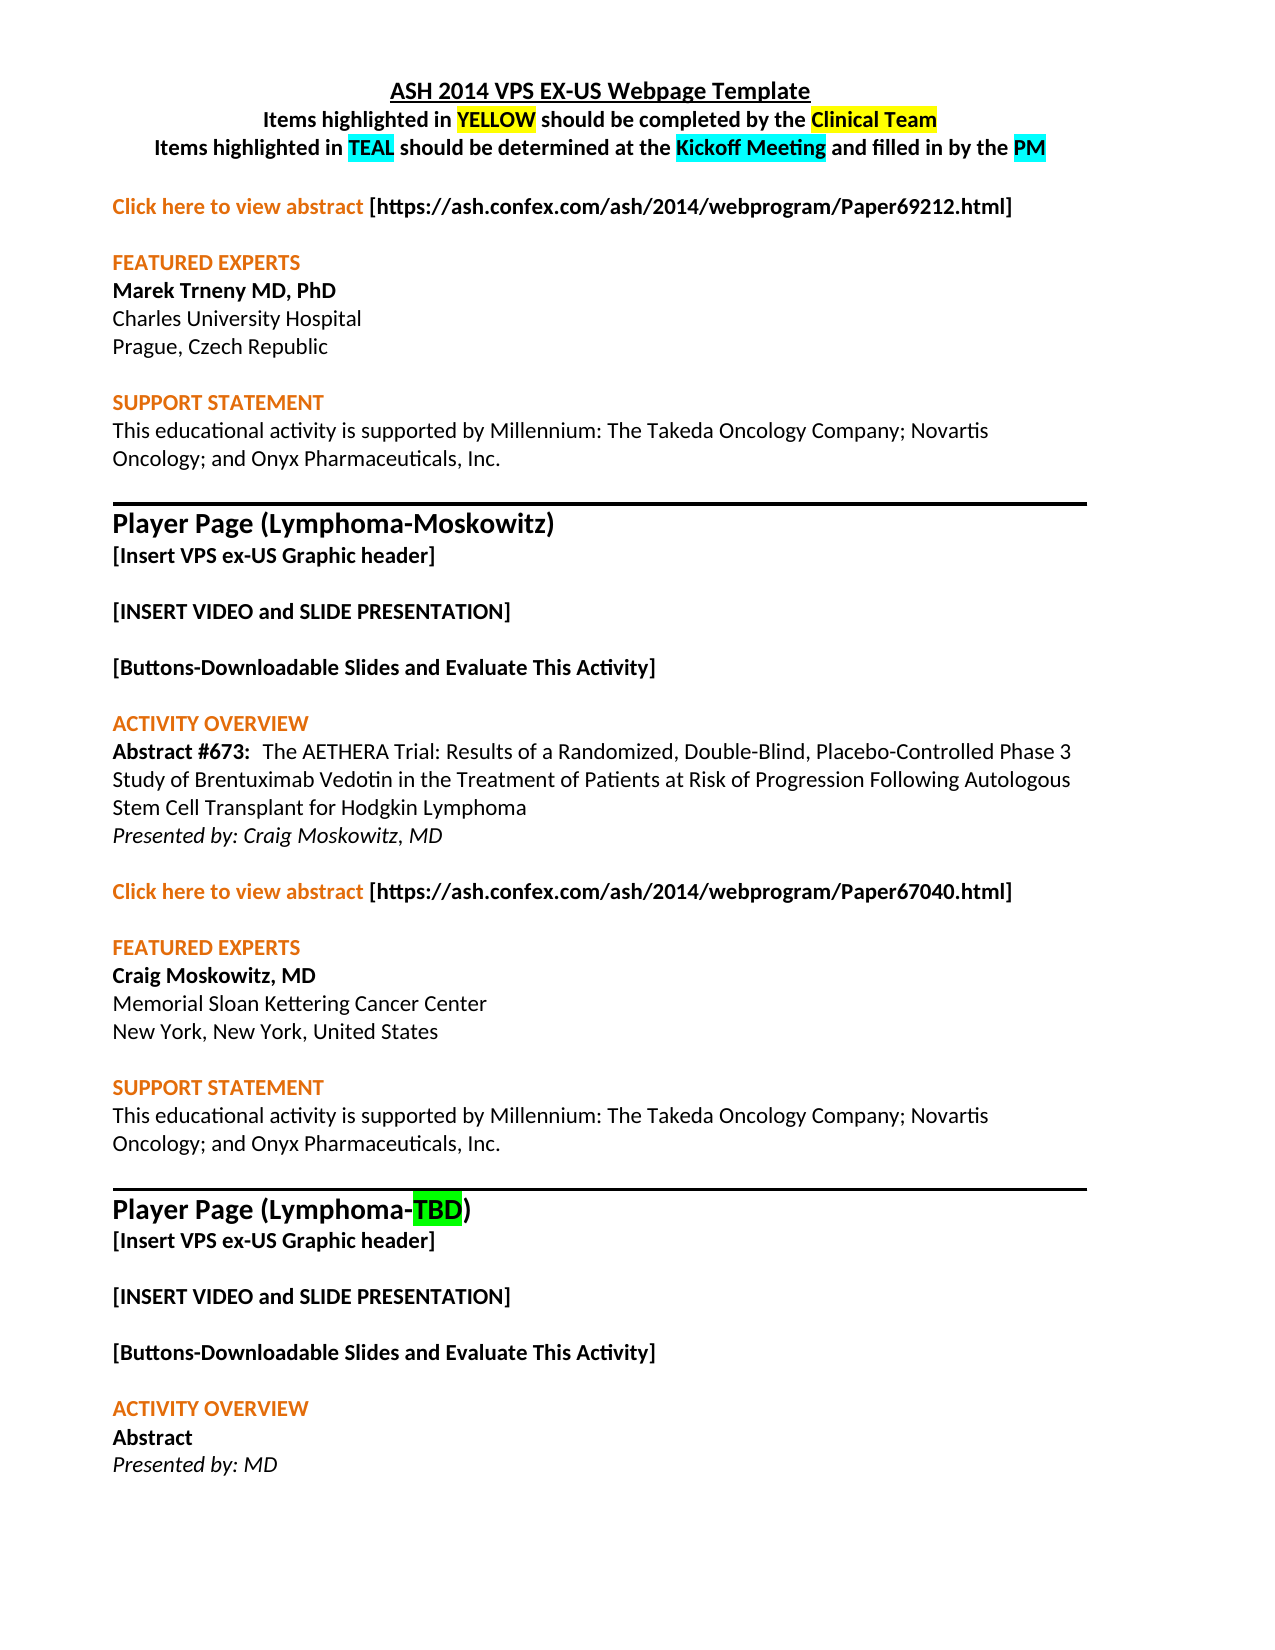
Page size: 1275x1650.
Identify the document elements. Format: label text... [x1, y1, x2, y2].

text Abstract [112, 1423, 1087, 1451]
text ACTIVITY OVERVIEW [112, 709, 1087, 737]
text This educational activity is supported by Millennium: The Takeda Oncology Company; Novartis Oncology; and Onyx Pharmaceuticals, Inc. [112, 1102, 1087, 1158]
text [Insert VPS ex-US Graphic header] [112, 541, 1087, 569]
text This educational activity is supported by Millennium: The Takeda Oncology Company; Novartis Oncology; and Onyx Pharmaceuticals, Inc. [112, 416, 1087, 472]
text Player Page (Lymphoma-Moskowitz) [112, 506, 1087, 541]
text [Buttons-Downloadable Slides and Evaluate This Activity] [112, 1338, 1087, 1367]
text Memorial Sloan Kettering Cancer Center [112, 989, 1087, 1017]
text FEATURED EXPERTS [112, 248, 1087, 276]
text Click here to view abstract [https://ash.confex.com/ash/2014/webprogram/Paper67040.html] [112, 877, 1087, 905]
text Craig Moskowitz, MD [112, 961, 1087, 989]
text [Buttons-Downloadable Slides and Evaluate This Activity] [112, 653, 1087, 681]
text Prague, Czech Republic [112, 332, 1087, 360]
text Click here to view abstract [https://ash.confex.com/ash/2014/webprogram/Paper69212.html] [112, 192, 1087, 220]
text SUPPORT STATEMENT [112, 388, 1087, 416]
text Presented by: MD [112, 1451, 1087, 1479]
text Presented by: Craig Moskowitz, MD [112, 821, 1087, 849]
text New York, New York, United States [112, 1017, 1087, 1046]
text ACTIVITY OVERVIEW [112, 1394, 1087, 1423]
text Abstract #673: The AETHERA Trial: Results of a Randomized, Double-Blind, Placebo-Controlled Phase 3 Study of Brentuximab Vedotin in the Treatment of Patients at Risk of Progression Following Autologous Stem Cell Transplant for Hodgkin Lymphoma [112, 737, 1087, 821]
text Player Page (Lymphoma-TBD) [462, 1191, 1087, 1226]
text [Insert VPS ex-US Graphic header] [112, 1226, 1087, 1254]
text Marek Trneny MD, PhD [112, 276, 1087, 304]
text Player Page (Lymphoma-TBD) [112, 1191, 413, 1226]
text [INSERT VIDEO and SLIDE PRESENTATION] [112, 1282, 1087, 1311]
text Charles University Hospital [112, 304, 1087, 332]
text SUPPORT STATEMENT [112, 1073, 1087, 1102]
text FEATURED EXPERTS [112, 933, 1087, 961]
text [INSERT VIDEO and SLIDE PRESENTATION] [112, 597, 1087, 625]
